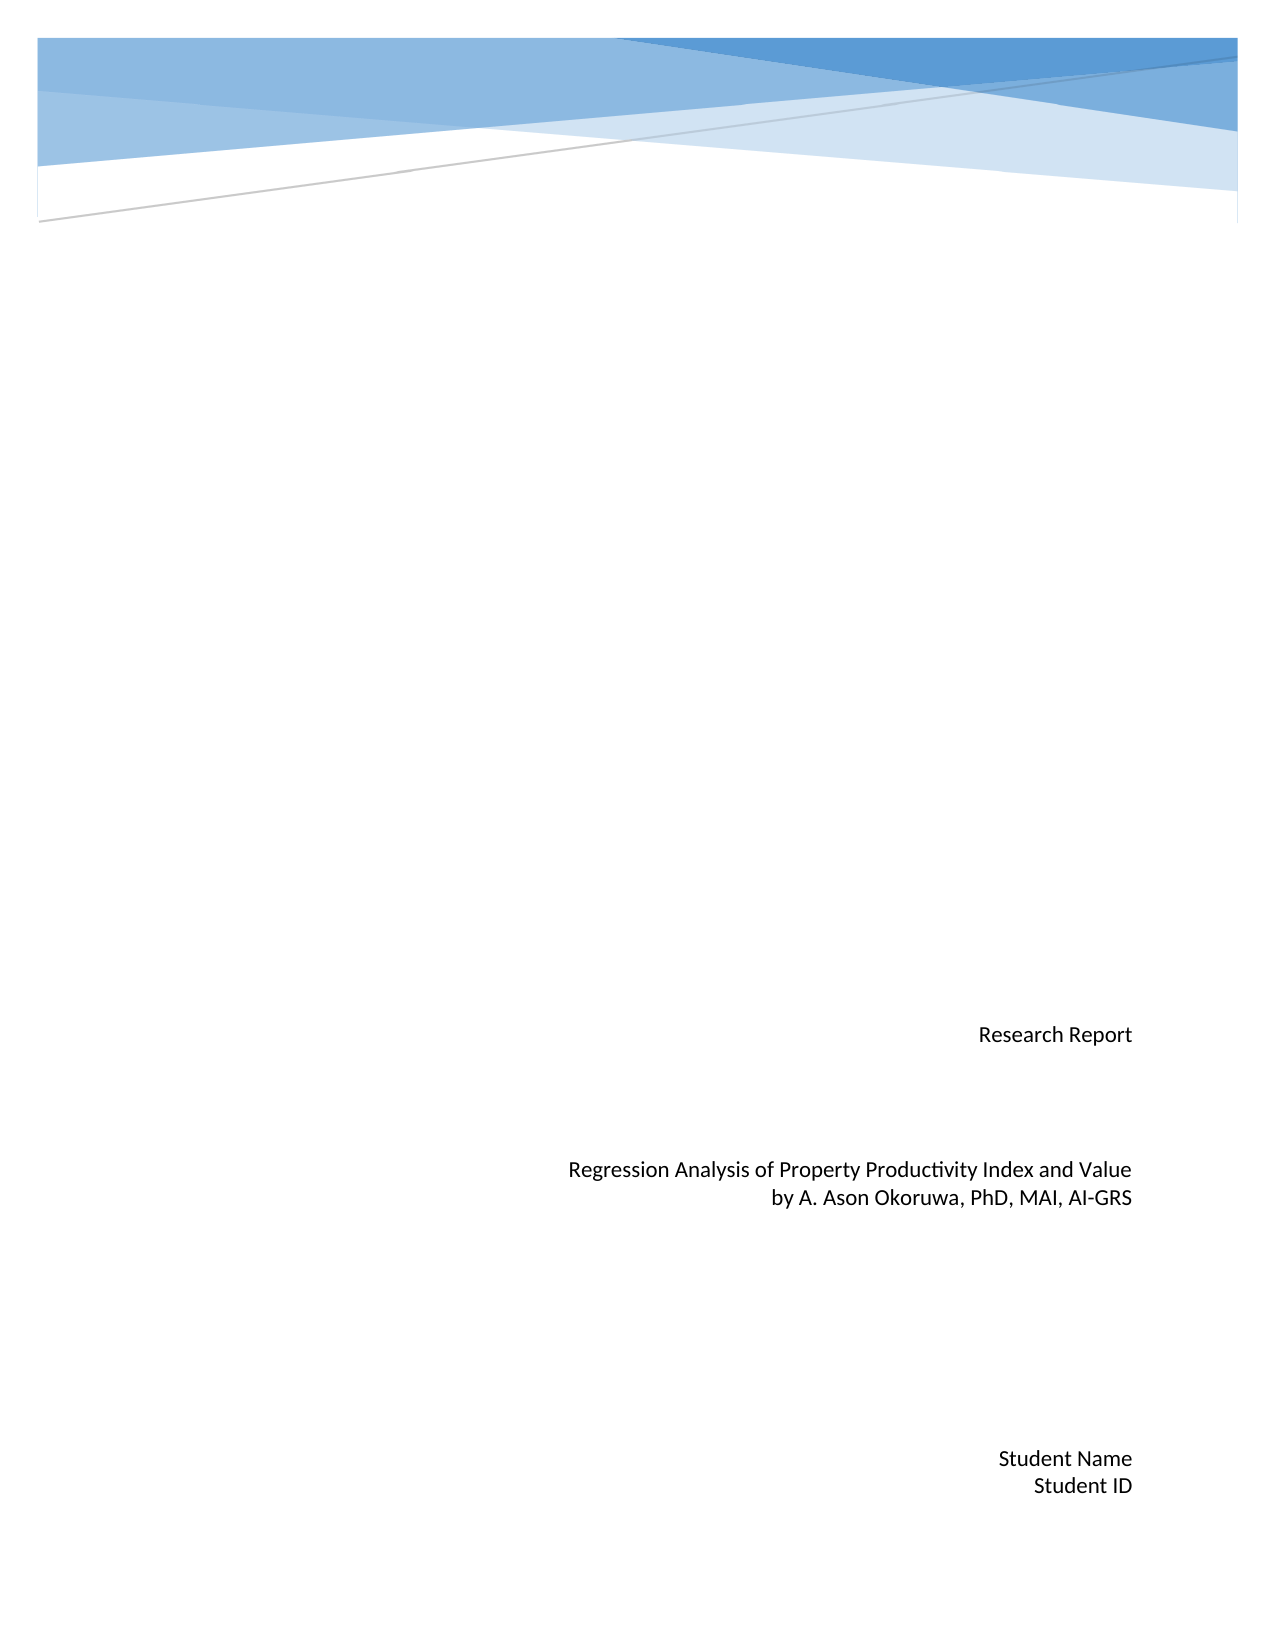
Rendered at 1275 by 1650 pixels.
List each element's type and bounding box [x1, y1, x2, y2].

picture [37, 37, 1238, 238]
